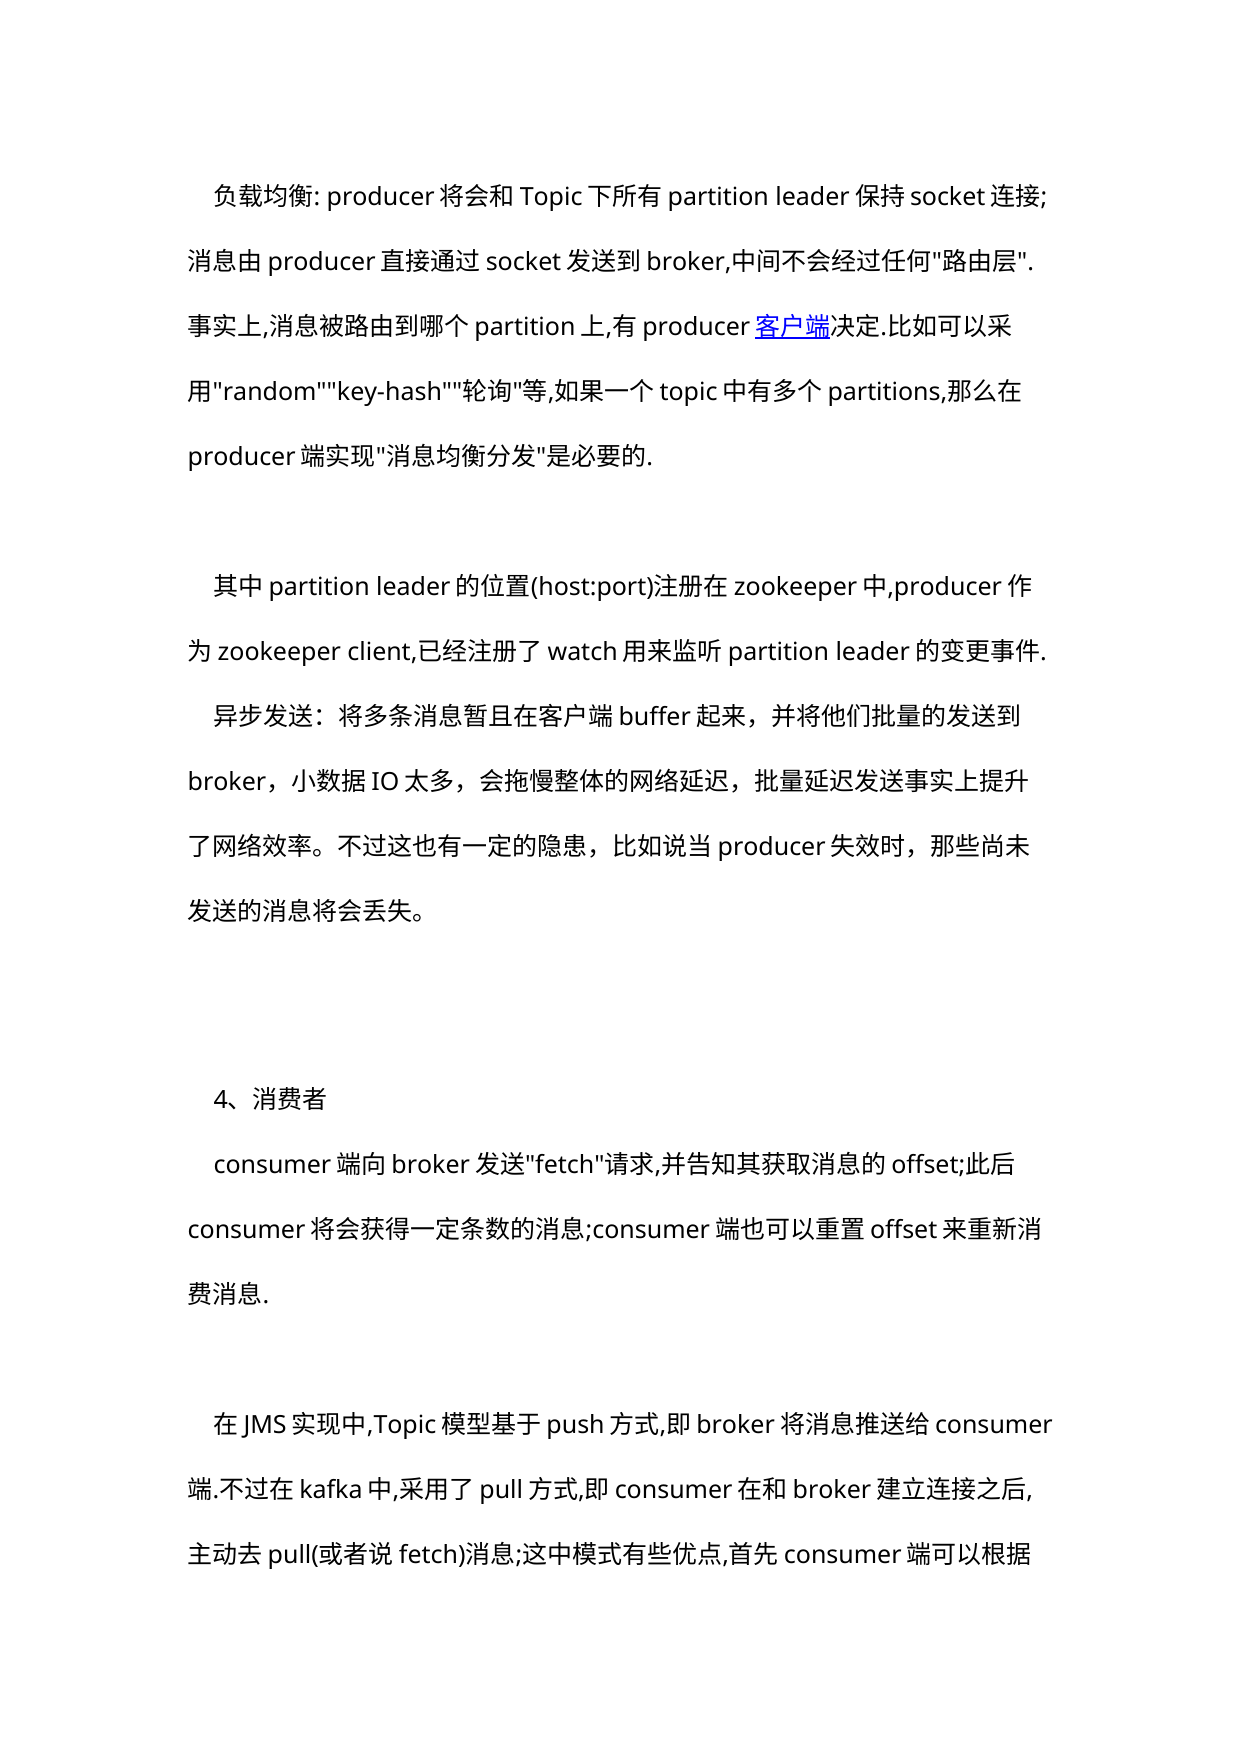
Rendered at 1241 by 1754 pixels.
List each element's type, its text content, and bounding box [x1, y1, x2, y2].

text 负载均衡: producer将会和Topic下所有partition leader保持socket连接;消息由producer直接通过socket发送到broker,中间不会经过任何"路由层".事实上,消息被路由到哪个partition上,有producer客户端决定.比如可以采用"random""key-hash""轮询"等,如果一个topic中有多个partitions,那么在producer端实现"消息均衡分发"是必要的. [187, 162, 1053, 487]
text 其中partition leader的位置(host:port)注册在zookeeper中,producer作为zookeeper client,已经注册了watch用来监听partition leader的变更事件. [187, 552, 1053, 682]
text 异步发送：将多条消息暂且在客户端buffer起来，并将他们批量的发送到broker，小数据IO太多，会拖慢整体的网络延迟，批量延迟发送事实上提升了网络效率。不过这也有一定的隐患，比如说当producer失效时，那些尚未发送的消息将会丢失。 [187, 682, 1053, 942]
text consumer端向broker发送"fetch"请求,并告知其获取消息的offset;此后consumer将会获得一定条数的消息;consumer端也可以重置offset来重新消费消息. [187, 1130, 1053, 1325]
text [187, 1390, 1053, 1585]
text 4、消费者 [187, 1065, 1053, 1130]
